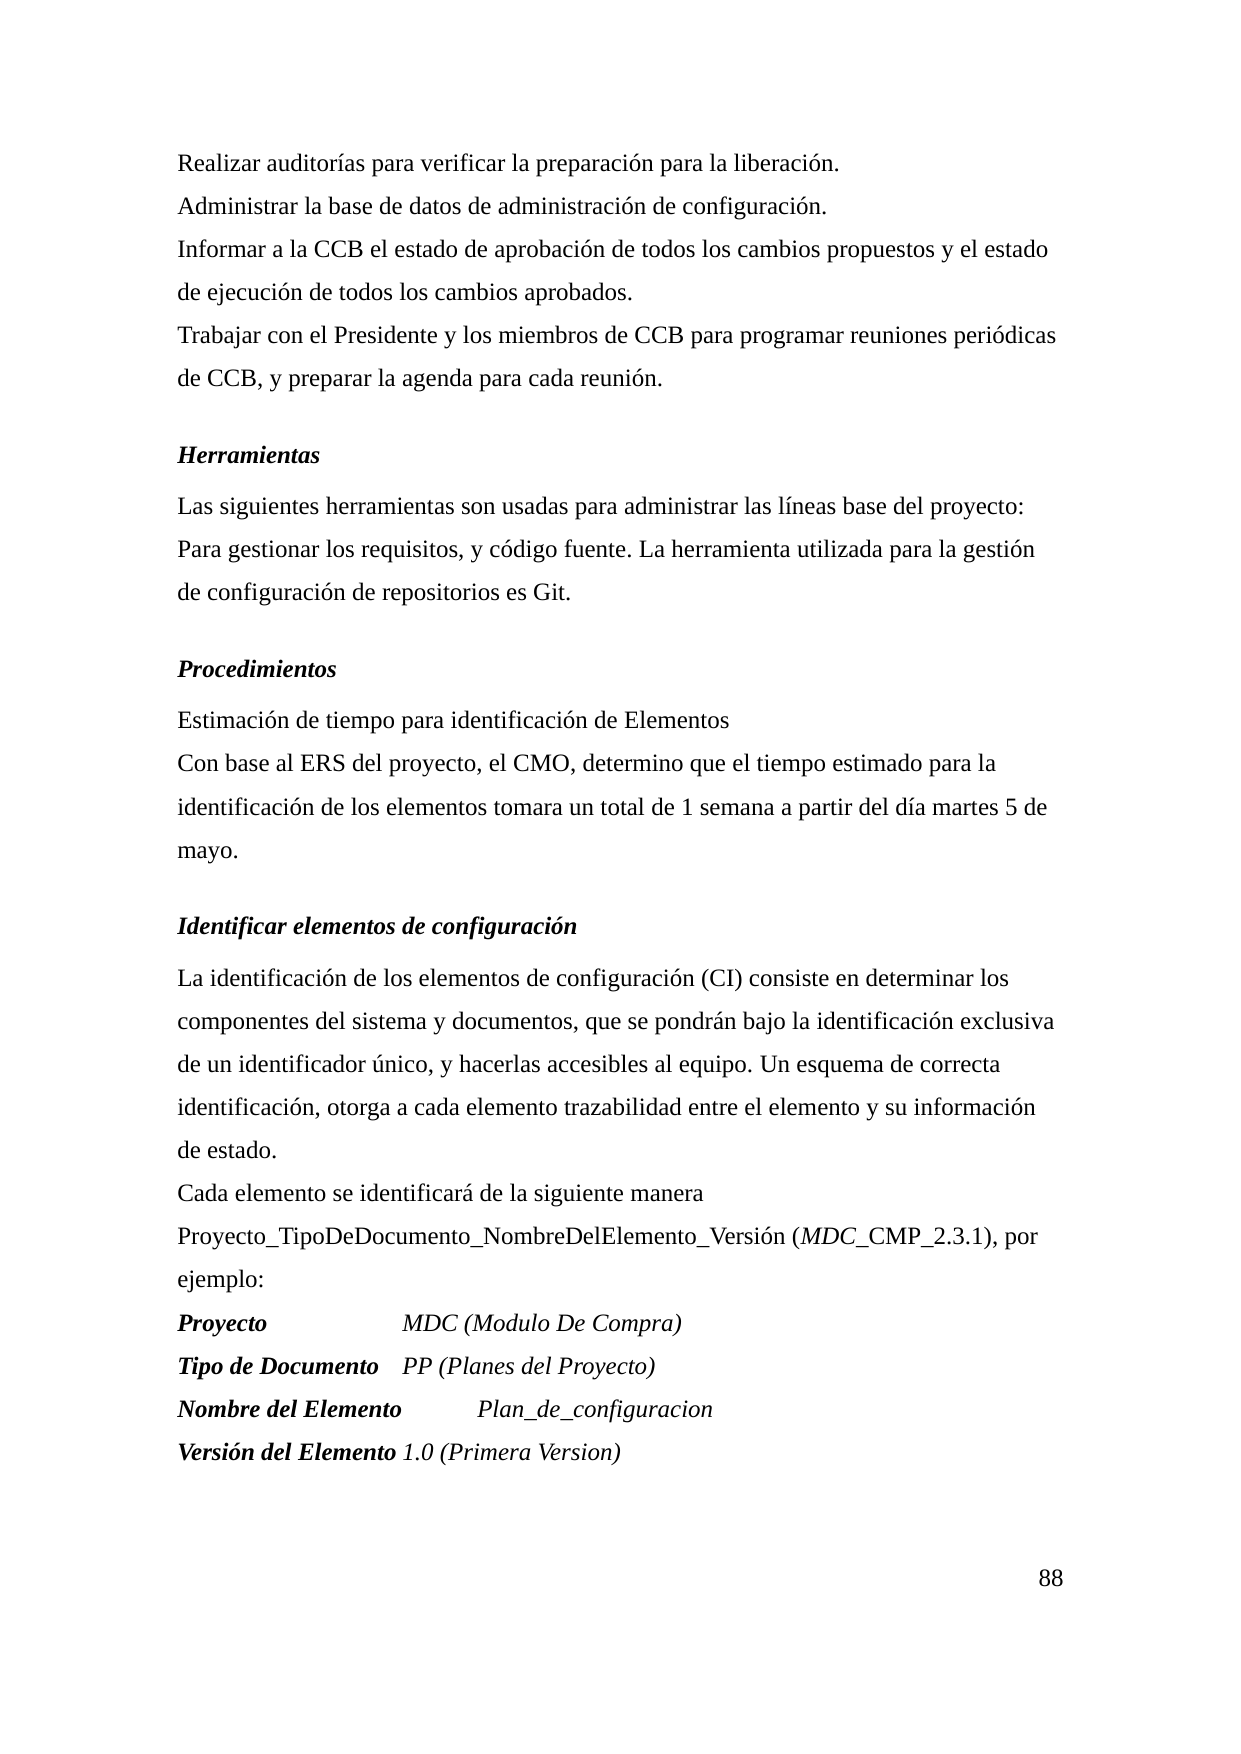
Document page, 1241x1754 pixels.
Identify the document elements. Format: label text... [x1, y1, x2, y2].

text Nombre del Elemento Plan_de_configuracion [177, 1394, 1063, 1423]
text Trabajar con el Presidente y los miembros de CCB para programar reuniones periódicas de CCB, y preparar la agenda para cada reunión. [177, 320, 1063, 392]
subtitle Identificar elementos de configuración [177, 911, 1063, 940]
subtitle Procedimientos [177, 654, 1063, 683]
text Administrar la base de datos de administración de configuración. [177, 191, 1063, 219]
text La identificación de los elementos de configuración (CI) consiste en determinar los componentes del sistema y documentos, que se pondrán bajo la identificación exclusiva de un identificador único, y hacerlas accesibles al equipo. Un esquema de correcta identificación, otorga a cada elemento trazabilidad entre el elemento y su información de estado. [177, 963, 1063, 1164]
text Estimación de tiempo para identificación de Elementos [177, 705, 1063, 734]
text Informar a la CCB el estado de aprobación de todos los cambios propuestos y el estado de ejecución de todos los cambios aprobados. [177, 234, 1063, 306]
text Tipo de Documento PP (Planes del Proyecto) [177, 1351, 1063, 1379]
text Con base al ERS del proyecto, el CMO, determino que el tiempo estimado para la identificación de los elementos tomara un total de 1 semana a partir del día martes 5 de mayo. [177, 748, 1063, 863]
subtitle Herramientas [177, 440, 1063, 468]
text Proyecto MDC (Modulo De Compra) [177, 1308, 1063, 1336]
text Cada elemento se identificará de la siguiente manera Proyecto_TipoDeDocumento_NombreDelElemento_Versión (MDC_CMP_2.3.1), por ejemplo: [177, 1178, 1063, 1293]
text Las siguientes herramientas son usadas para administrar las líneas base del proyecto: [177, 491, 1063, 520]
text Para gestionar los requisitos, y código fuente. La herramienta utilizada para la gestión de configuración de repositorios es Git. [177, 534, 1063, 606]
text Realizar auditorías para verificar la preparación para la liberación. [177, 148, 1063, 176]
text Versión del Elemento 1.0 (Primera Version) [177, 1437, 1063, 1466]
